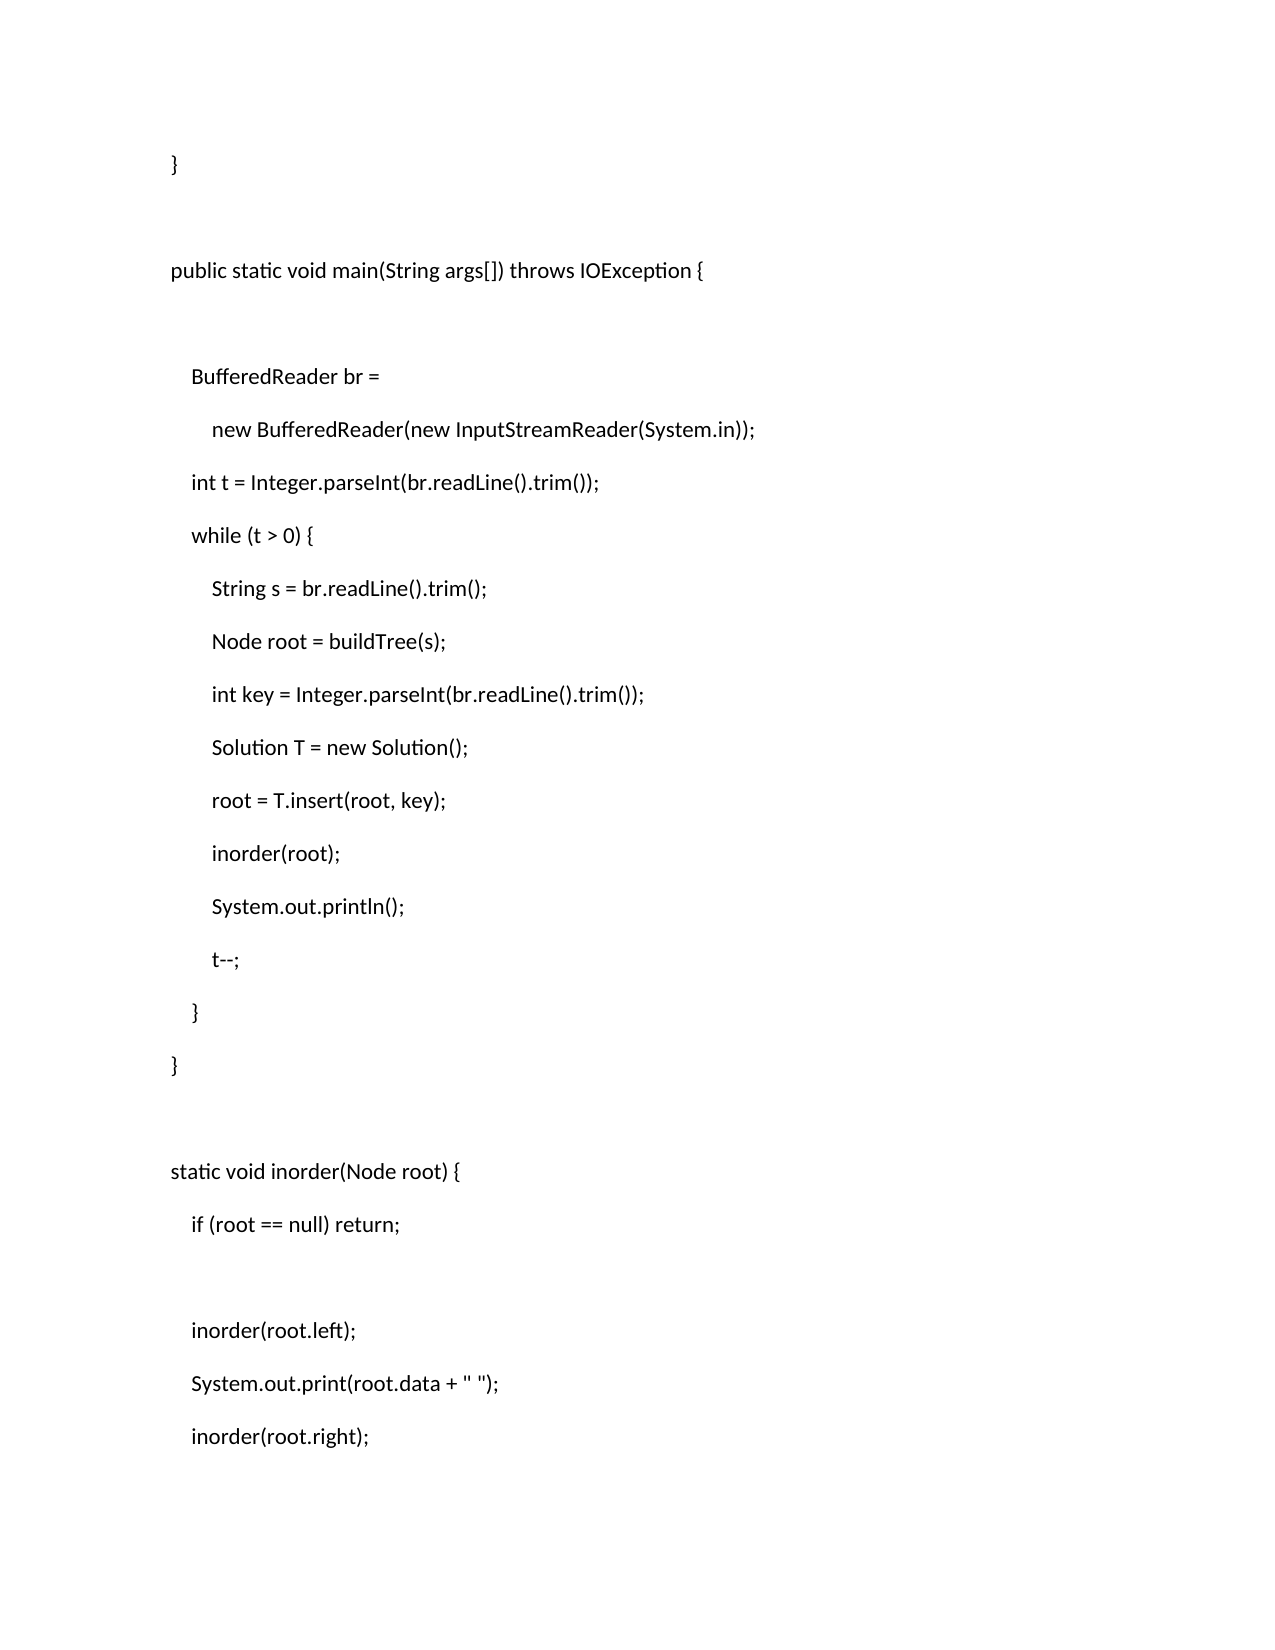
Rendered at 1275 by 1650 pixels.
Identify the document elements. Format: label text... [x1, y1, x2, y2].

text new BufferedReader(new InputStreamReader(System.in)); [150, 415, 1125, 443]
text System.out.print(root.data + " "); [150, 1369, 1125, 1397]
text String s = br.readLine().trim(); [150, 574, 1125, 602]
text } [150, 1051, 1125, 1079]
text public static void main(String args[]) throws IOException { [150, 256, 1125, 284]
text System.out.println(); [150, 892, 1125, 920]
text t--; [150, 945, 1125, 973]
text root = T.insert(root, key); [150, 786, 1125, 814]
text inorder(root.left); [150, 1316, 1125, 1344]
text while (t > 0) { [150, 521, 1125, 549]
text if (root == null) return; [150, 1210, 1125, 1238]
text inorder(root.right); [150, 1422, 1125, 1451]
text BufferedReader br = [150, 362, 1125, 390]
text } [150, 998, 1125, 1026]
text int t = Integer.parseInt(br.readLine().trim()); [150, 468, 1125, 496]
text inorder(root); [150, 839, 1125, 867]
text int key = Integer.parseInt(br.readLine().trim()); [150, 680, 1125, 708]
text Solution T = new Solution(); [150, 733, 1125, 761]
text static void inorder(Node root) { [150, 1157, 1125, 1185]
text } [150, 150, 1125, 178]
text Node root = buildTree(s); [150, 627, 1125, 655]
